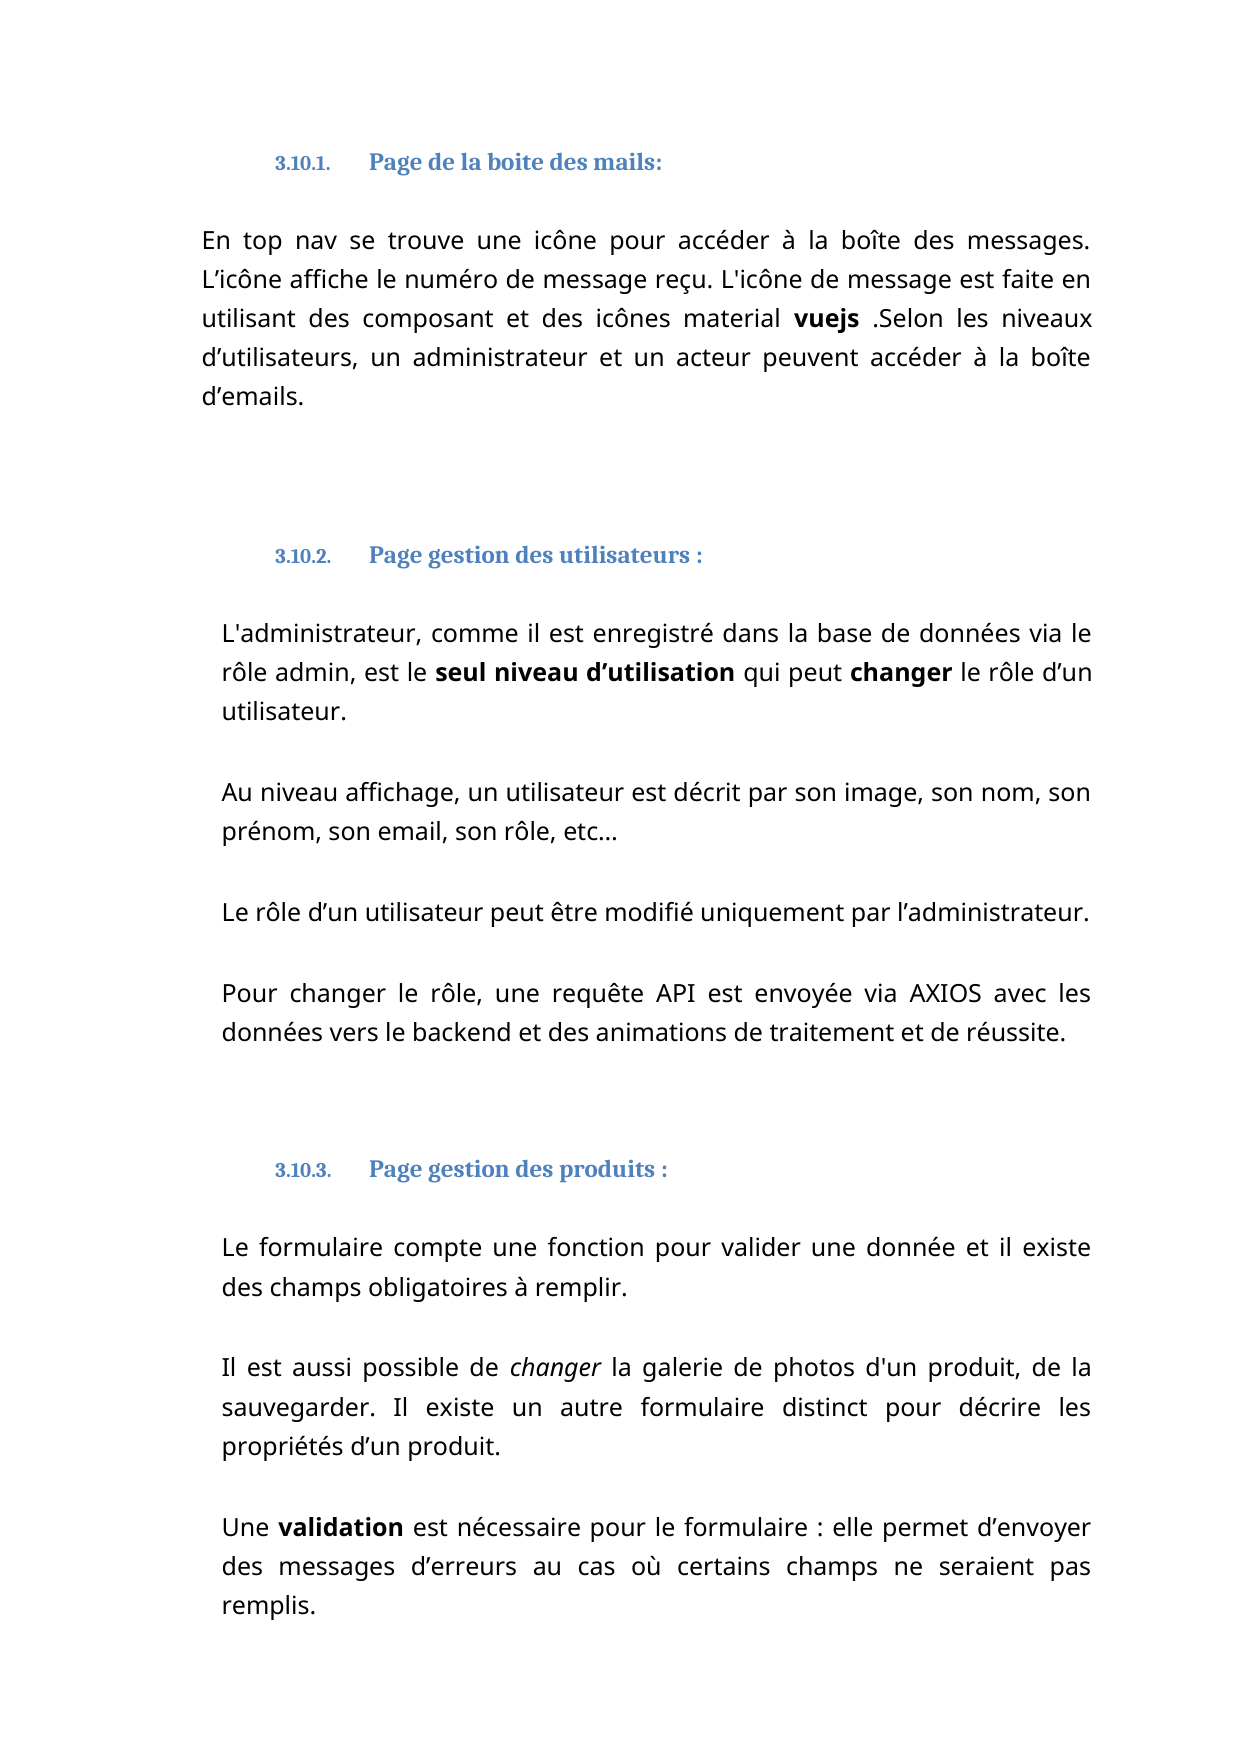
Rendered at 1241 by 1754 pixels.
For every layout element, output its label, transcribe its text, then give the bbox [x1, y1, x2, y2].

subtitle Page gestion des utilisateurs : [275, 541, 1092, 569]
text Le formulaire compte une fonction pour valider une donnée et il existe des champs obligatoires à remplir. [221, 1230, 1092, 1303]
text L'administrateur, comme il est enregistré dans la base de données via le rôle admin, est le seul niveau d’utilisation qui peut changer le rôle d’un utilisateur. [221, 615, 1092, 728]
text Pour changer le rôle, une requête API est envoyée via AXIOS avec les données vers le backend et des animations de traitement et de réussite. [221, 975, 1092, 1049]
text Le rôle d’un utilisateur peut être modifié uniquement par l’administrateur. [221, 894, 1092, 929]
subtitle Page gestion des produits : [275, 1155, 1092, 1184]
text En top nav se trouve une icône pour accéder à la boîte des messages. L’icône affiche le numéro de message reçu. L'icône de message est faite en utilisant des composant et des icônes material vuejs .Selon les niveaux d’utilisateurs, un administrateur et un acteur peuvent accéder à la boîte d’emails. [201, 222, 1092, 413]
text Une validation est nécessaire pour le formulaire : elle permet d’envoyer des messages d’erreurs au cas où certains champs ne seraient pas remplis. [221, 1509, 1092, 1622]
text Au niveau affichage, un utilisateur est décrit par son image, son nom, son prénom, son email, son rôle, etc… [221, 774, 1092, 848]
text Il est aussi possible de changer la galerie de photos d'un produit, de la sauvegarder. Il existe un autre formulaire distinct pour décrire les propriétés d’un produit. [221, 1350, 1092, 1462]
subtitle Page de la boite des mails: [275, 148, 1092, 176]
